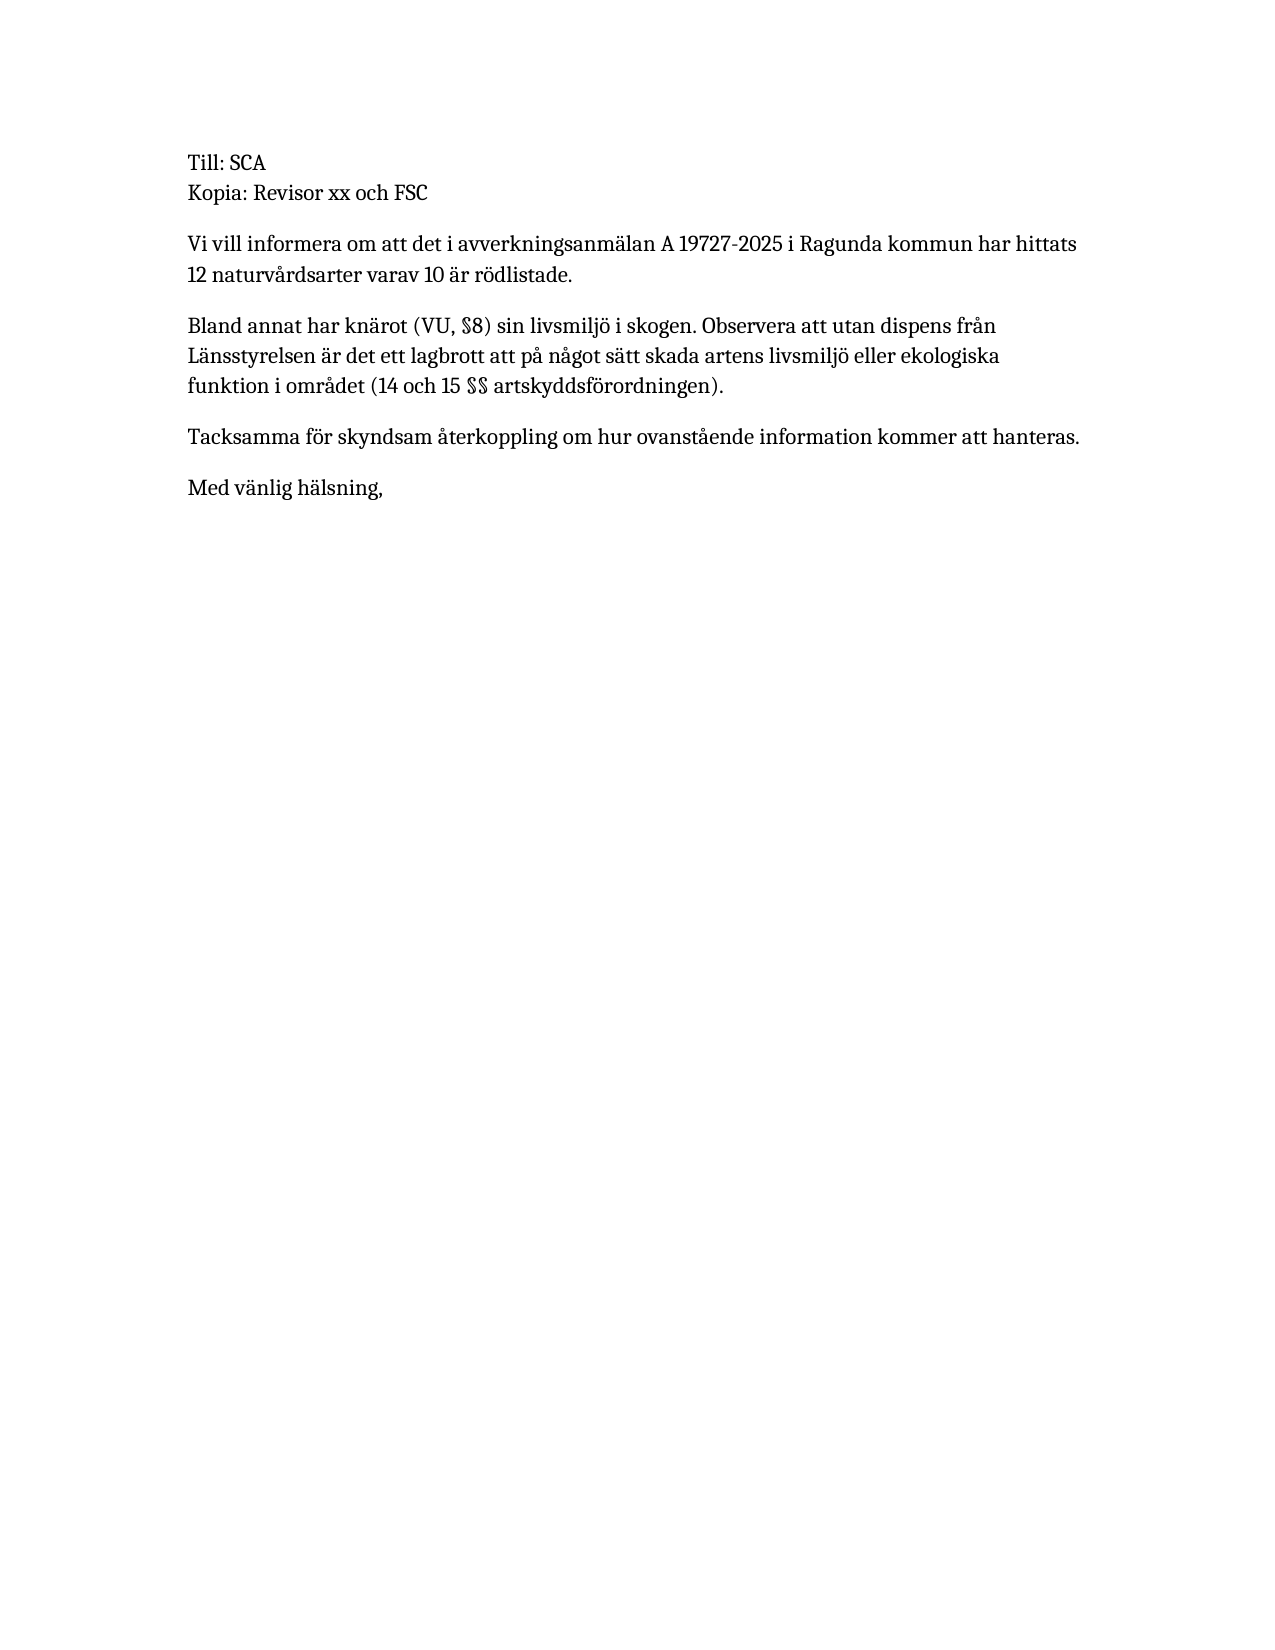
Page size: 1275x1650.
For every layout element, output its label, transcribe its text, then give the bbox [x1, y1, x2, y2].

text Bland annat har knärot (VU, §8) sin livsmiljö i skogen. Observera att utan dispens från Länsstyrelsen är det ett lagbrott att på något sätt skada artens livsmiljö eller ekologiska funktion i området (14 och 15 §§ artskyddsförordningen). [187, 312, 1087, 399]
text Tacksamma för skyndsam återkoppling om hur ovanstående information kommer att hanteras. [187, 424, 1087, 450]
text Till: SCA Kopia: Revisor xx och FSC [187, 150, 1087, 207]
text Med vänlig hälsning, [187, 475, 1087, 532]
text Vi vill informera om att det i avverkningsanmälan A 19727-2025 i Ragunda kommun har hittats 12 naturvårdsarter varav 10 är rödlistade. [187, 231, 1087, 288]
